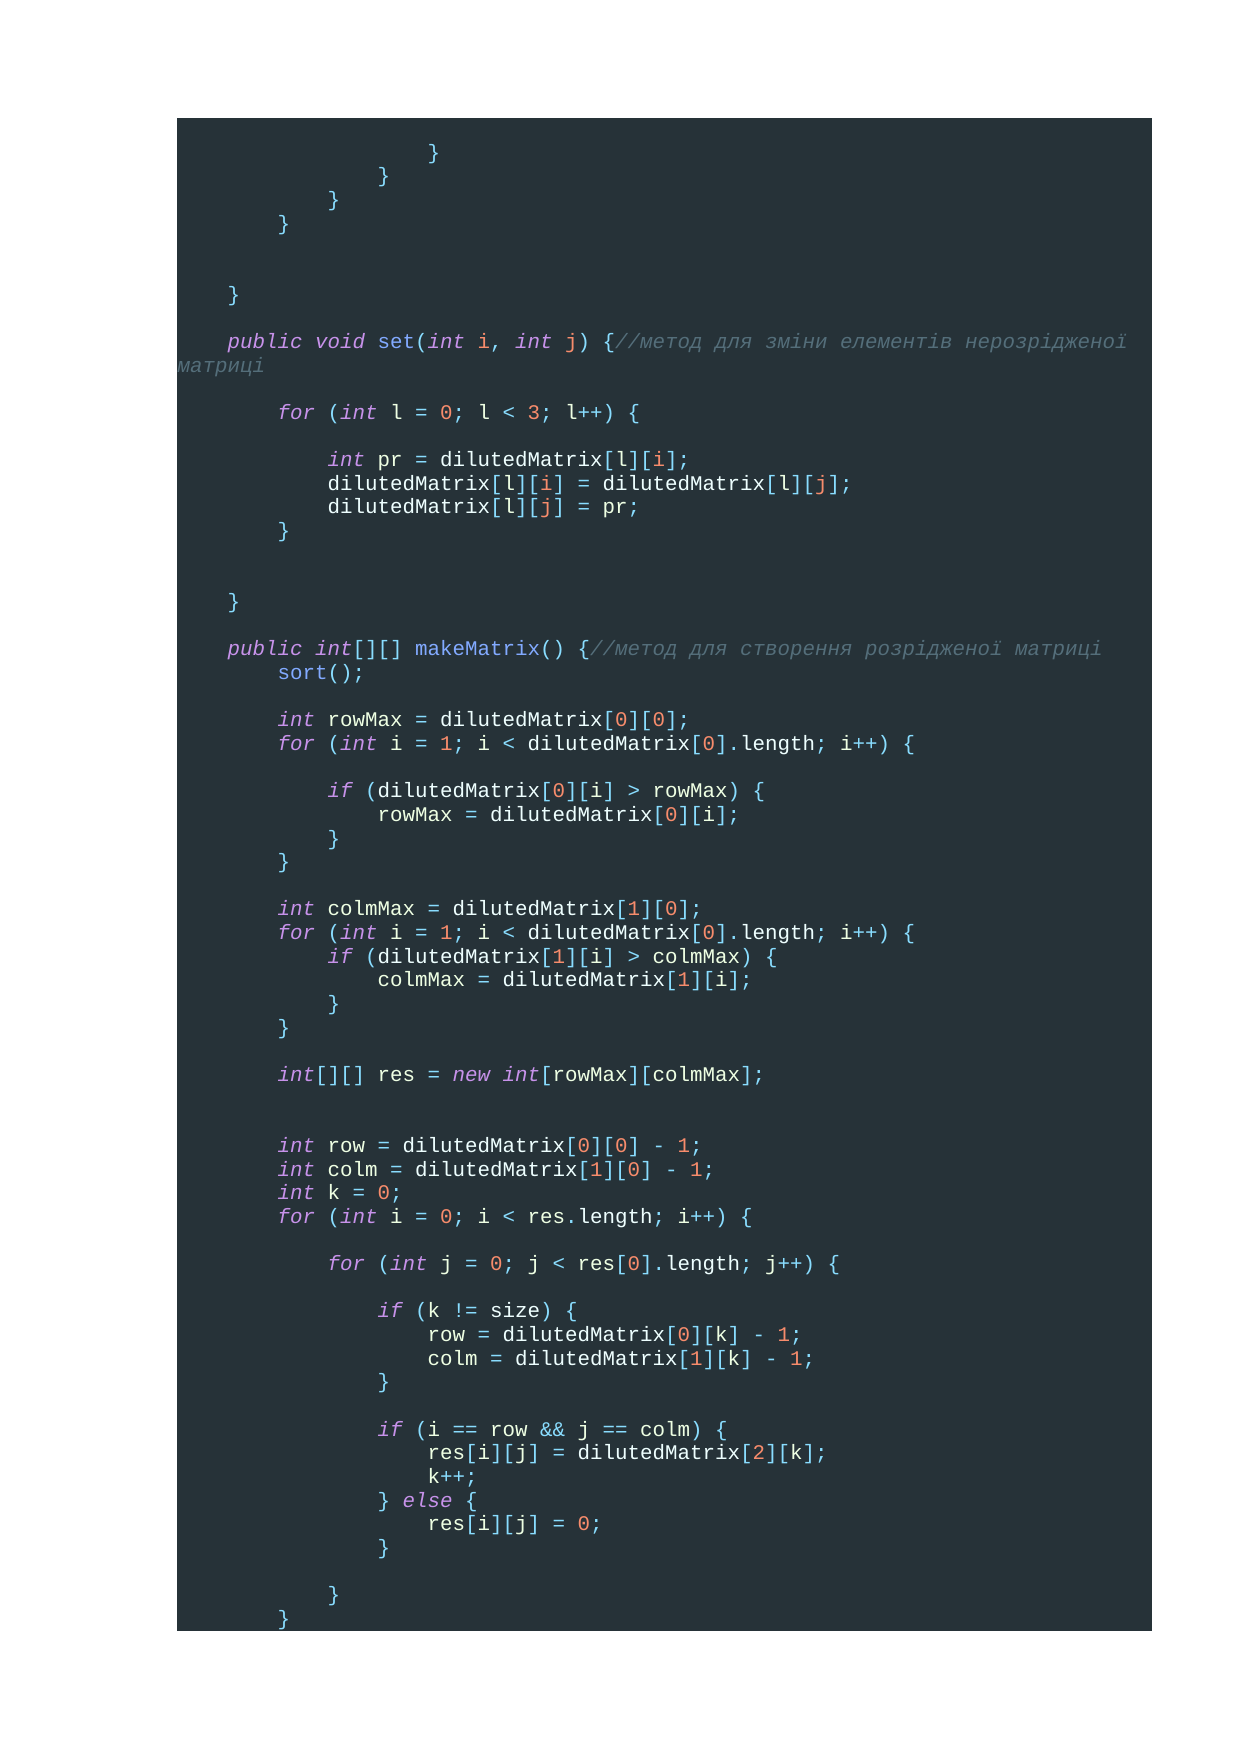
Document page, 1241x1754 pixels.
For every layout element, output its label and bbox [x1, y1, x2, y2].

text [177, 118, 1152, 1631]
